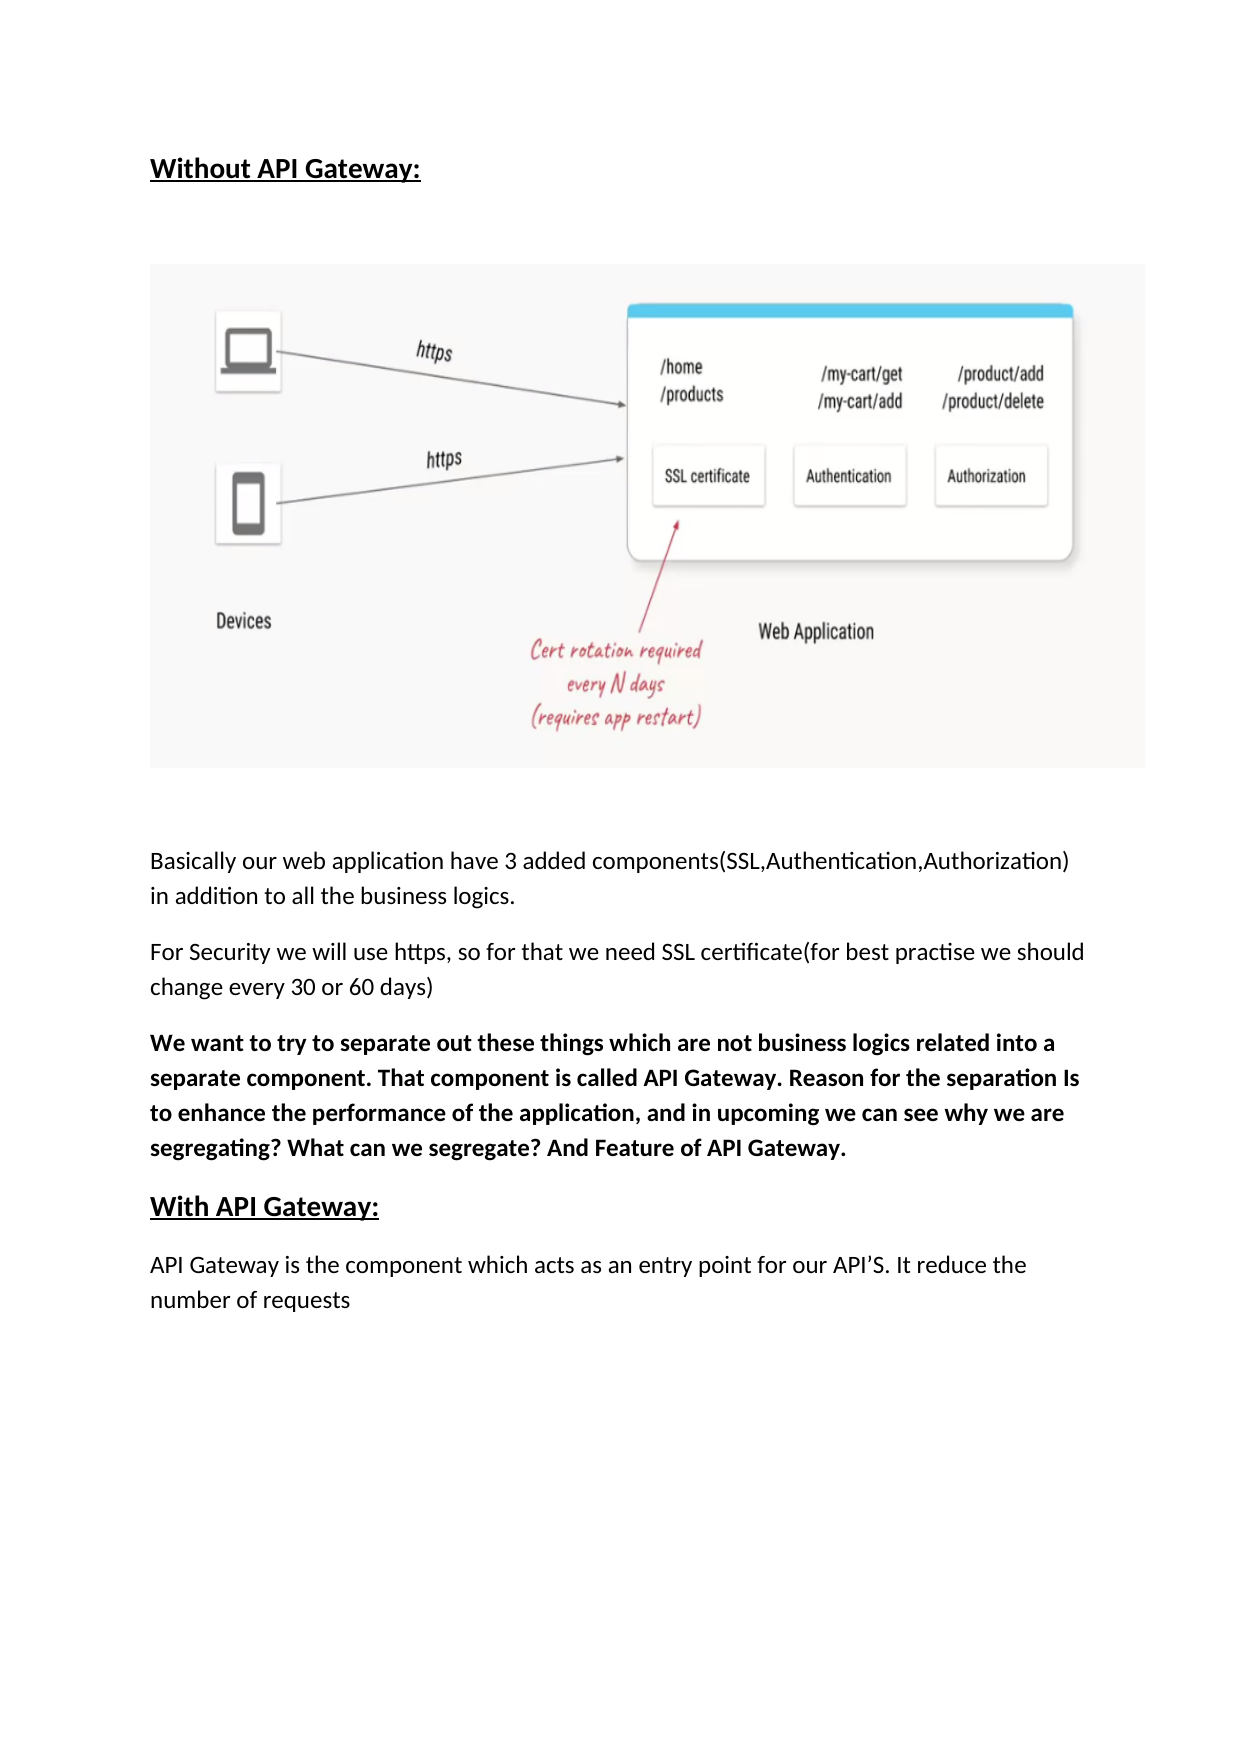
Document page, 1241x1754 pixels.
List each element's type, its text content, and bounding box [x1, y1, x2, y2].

text We want to try to separate out these things which are not business logics related into a separate component. That component is called API Gateway. Reason for the separation Is to enhance the performance of the application, and in upcoming we can see why we are segregating? What can we segregate? And Feature of API Gateway. [150, 1027, 1090, 1163]
text With API Gateway: [150, 1188, 1090, 1223]
picture [150, 264, 1146, 768]
text Basically our web application have 3 added components(SSL,Authentication,Authorization) in addition to all the business logics. [150, 845, 1090, 911]
text API Gateway is the component which acts as an entry point for our API’S. It reduce the number of requests [150, 1250, 1090, 1315]
text Without API Gateway: [150, 150, 1090, 186]
text For Security we will use https, so for that we need SSL certificate(for best practise we should change every 30 or 60 days) [150, 936, 1090, 1002]
